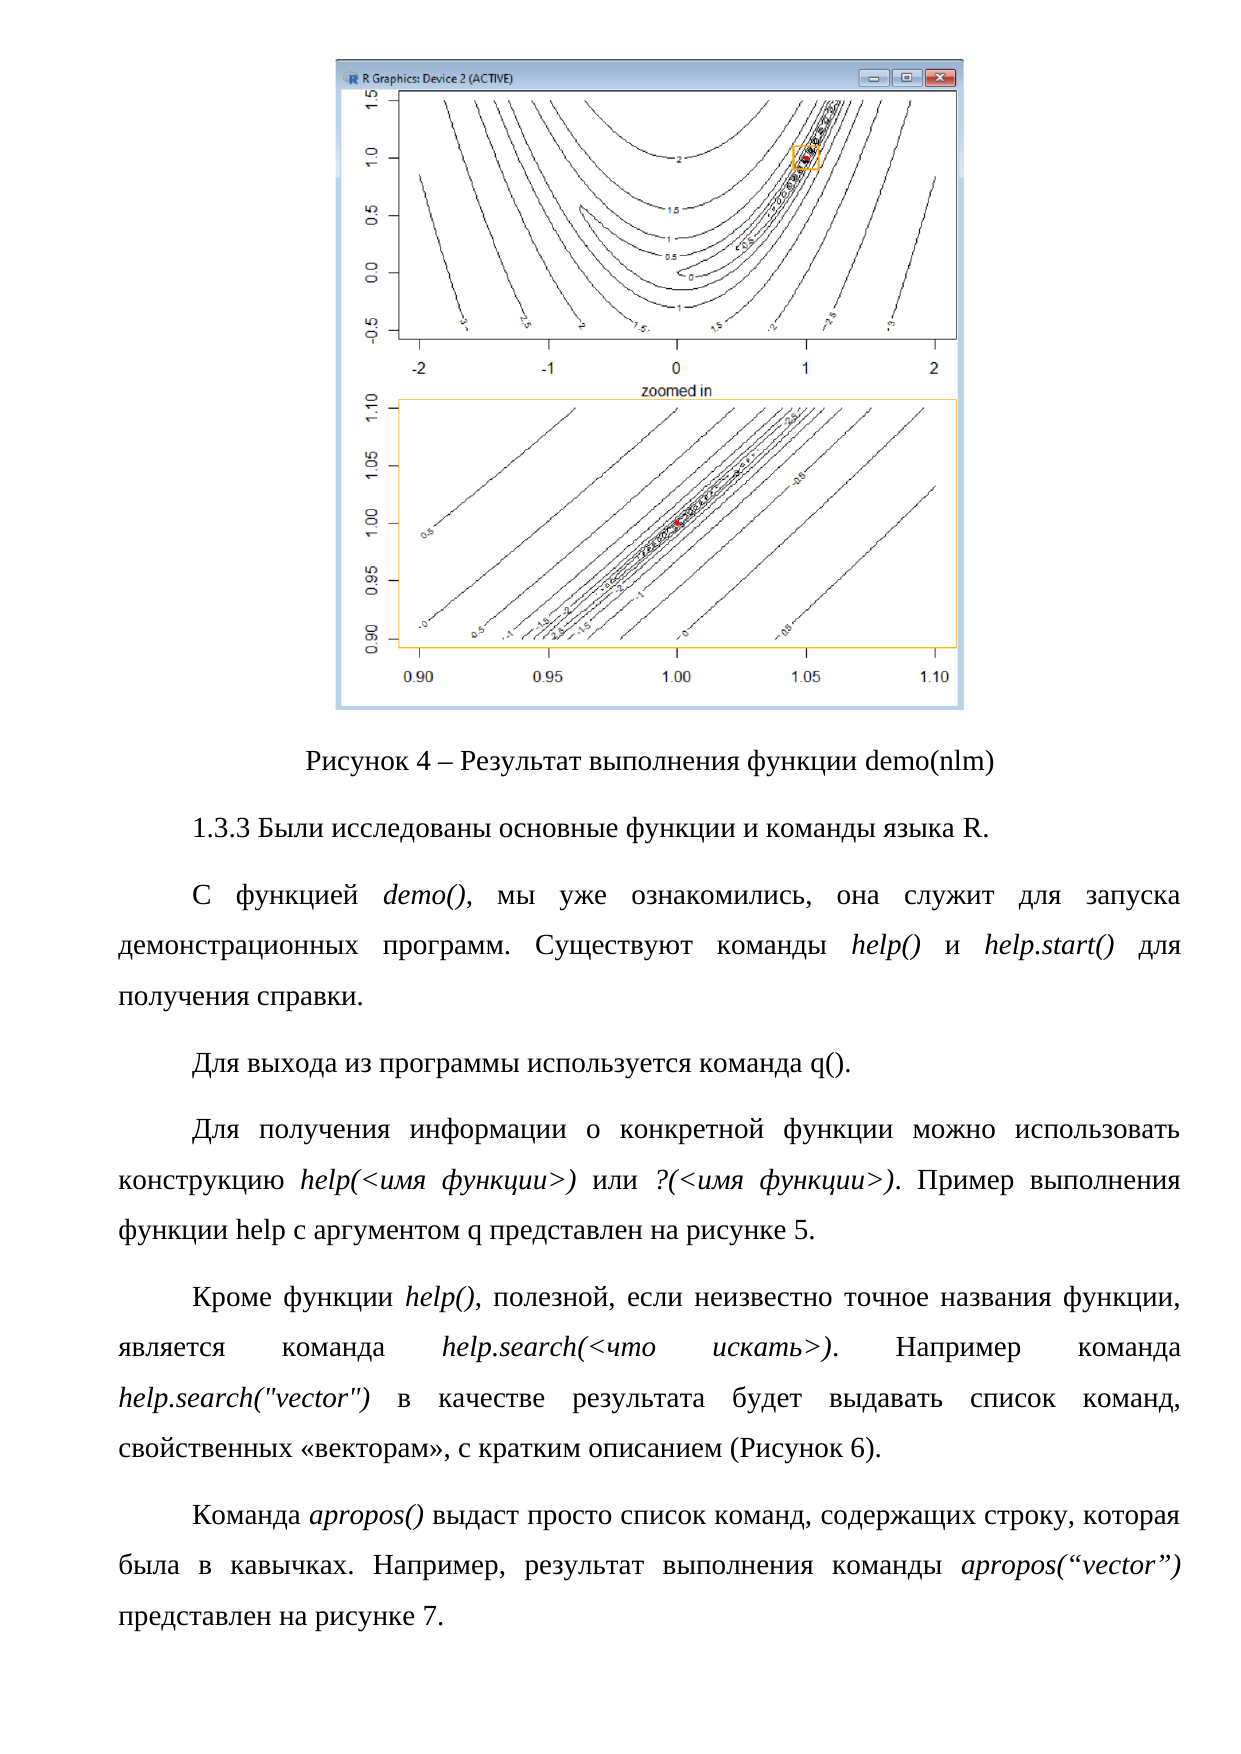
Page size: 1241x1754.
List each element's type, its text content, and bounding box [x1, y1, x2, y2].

text С функцией demo(), мы уже ознакомились, она служит для запуска демонстрационных программ. Существуют команды help() и help.start() для получения справки. [118, 877, 1181, 1011]
picture [335, 59, 964, 710]
text Для выхода из программы используется команда q(). [118, 1045, 1181, 1078]
text Команда apropos() выдаст просто список команд, содержащих строку, которая была в кавычках. Например, результат выполнения команды apropos(“vector”) представлен на рисунке 7. [118, 1497, 1181, 1631]
text Для получения информации о конкретной функции можно использовать конструкцию help(<имя функции>) или ?(<имя функции>). Пример выполнения функции help с аргументом q представлен на рисунке 5. [118, 1112, 1181, 1246]
text Кроме функции help(), полезной, если неизвестно точное названия функции, является команда help.search(<что искать>). Например команда help.search("vector") в качестве результата будет выдавать список команд, свойственных «векторам», с кратким описанием (Рисунок 6). [118, 1279, 1181, 1464]
text Рисунок 4 – Результат выполнения функции demo(nlm) [118, 743, 1181, 777]
text 1.3.3 Были исследованы основные функции и команды языка R. [118, 810, 1181, 844]
